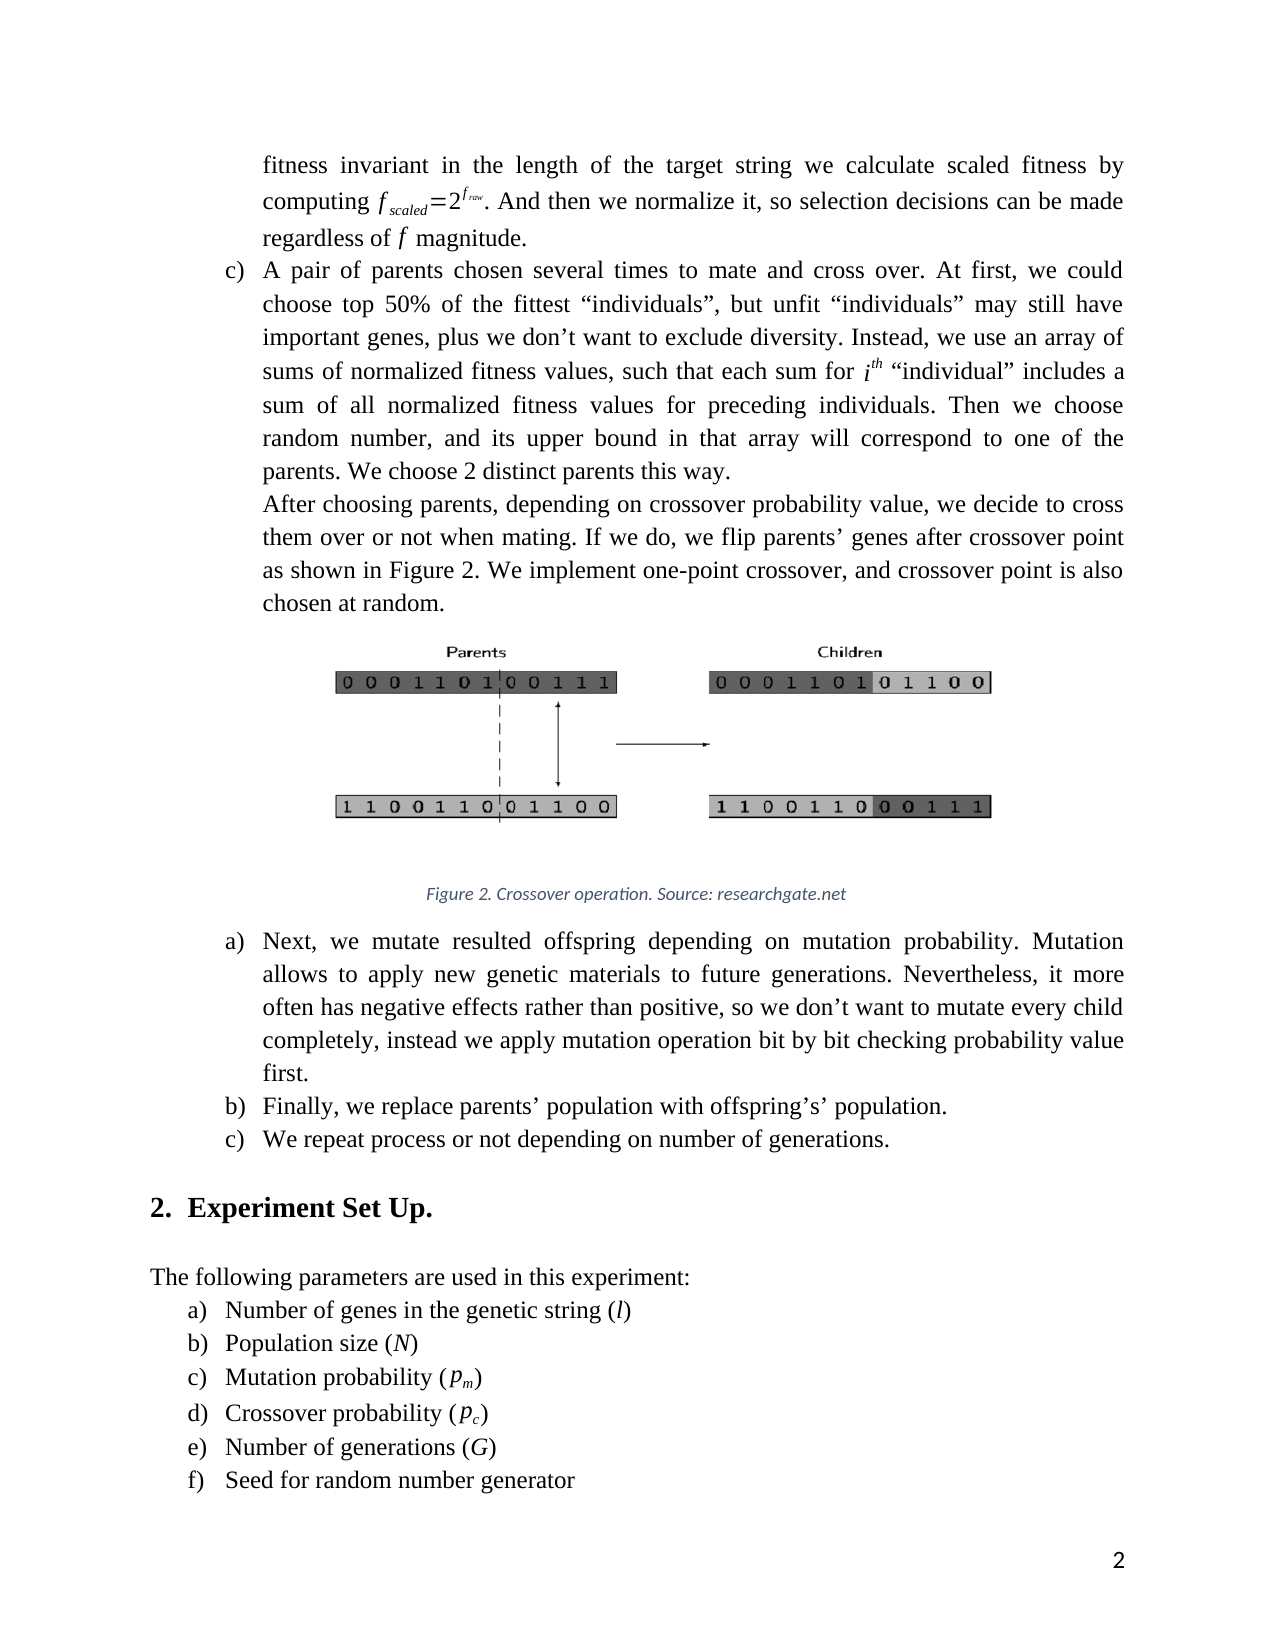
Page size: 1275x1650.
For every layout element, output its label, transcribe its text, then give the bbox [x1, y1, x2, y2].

list Next, we mutate resulted offspring depending on mutation probability. Mutation allows to apply new genetic materials to future generations. Nevertheless, it more often has negative effects rather than positive, so we don’t want to mutate every child completely, instead we apply mutation operation bit by bit checking probability value first. [225, 926, 1125, 1087]
list Mutation probability () [187, 1361, 1125, 1392]
list Crossover probability () [187, 1397, 1125, 1428]
picture [262, 621, 1102, 878]
list Seed for random number generator [187, 1465, 1125, 1494]
list Finally, we replace parents’ population with offspring’s’ population. [225, 1091, 1125, 1120]
list After choosing parents, depending on crossover probability value, we decide to cross them over or not when mating. If we do, we flip parents’ genes after crossover point as shown in Figure 2. We implement one-point crossover, and crossover point is also chosen at random. [262, 489, 1125, 617]
list A pair of parents chosen several times to mate and cross over. At first, we could choose top 50% of the fittest “individuals”, but unfit “individuals” may still have important genes, plus we don’t want to exclude diversity. Instead, we use an array of sums of normalized fitness values, such that each sum for “individual” includes a sum of all normalized fitness values for preceding individuals. Then we choose random number, and its upper bound in that array will correspond to one of the parents. We choose 2 distinct parents this way. [225, 256, 1125, 485]
list Number of generations (G) [187, 1432, 1125, 1461]
list We repeat process or not depending on number of generations. [225, 1124, 1125, 1153]
list Experiment Set Up. [150, 1190, 1125, 1224]
list Population size (N) [187, 1328, 1125, 1357]
text The following parameters are used in this experiment: [150, 1262, 1125, 1291]
list Number of genes in the genetic string (l) [187, 1295, 1125, 1324]
